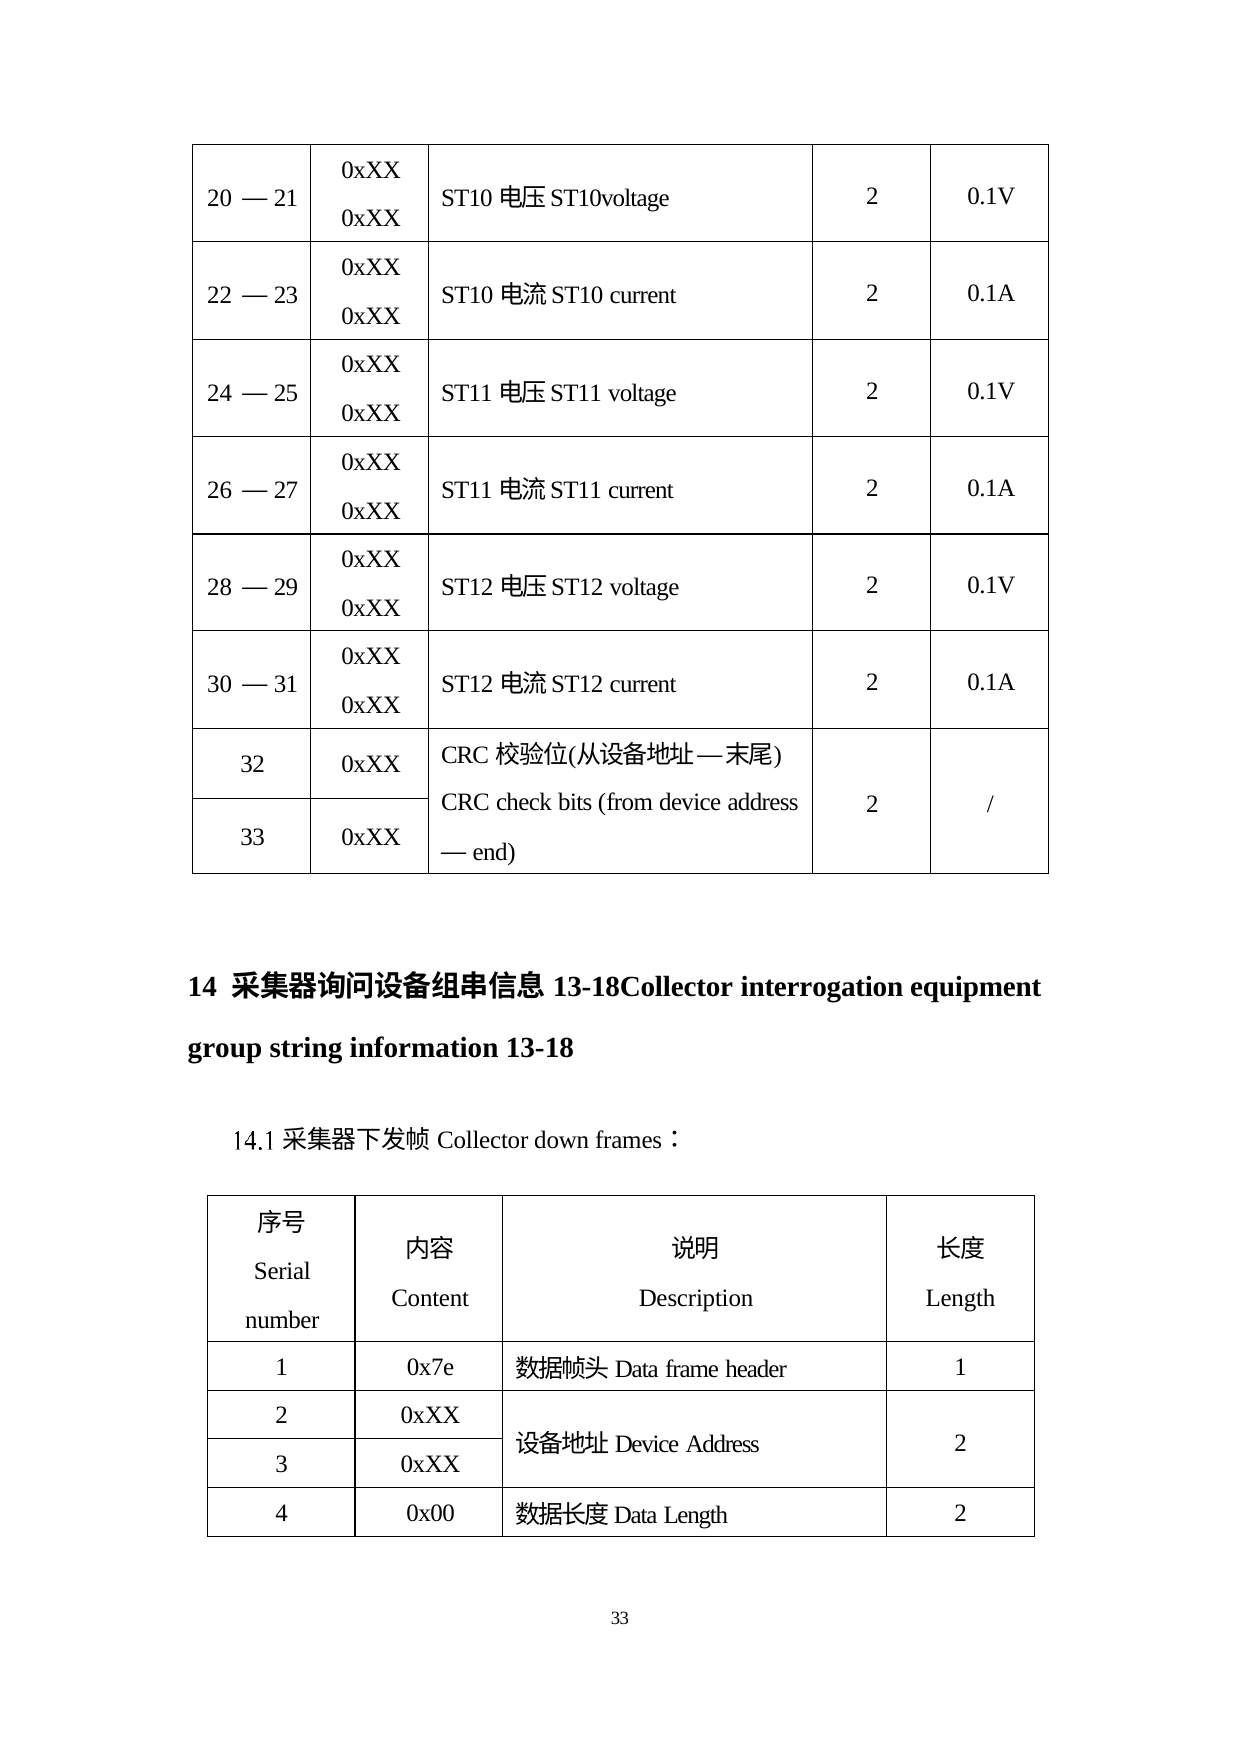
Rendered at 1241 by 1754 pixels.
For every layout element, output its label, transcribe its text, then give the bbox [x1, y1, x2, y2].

table_cell 0x00 [356, 1488, 502, 1536]
table_cell 2 [887, 1488, 1034, 1536]
subtitle 采集器询问设备组串信息 13-18Collector interrogation equipment group string information 13-18 [187, 965, 1053, 1064]
table_cell 0xXX [311, 799, 428, 873]
table_cell 22 — 23 [193, 242, 310, 338]
table_cell 0xXX 0xXX [311, 242, 428, 338]
table_cell 26 — 27 [193, 437, 310, 533]
table_cell 33 [193, 799, 310, 873]
table_header 2 [813, 145, 930, 241]
table_header 内容 Content [356, 1196, 502, 1341]
table_header 0.1V [931, 145, 1048, 241]
table_cell 数据帧头 Data frame header [503, 1342, 886, 1390]
table_header ST10 电压 ST10voltage [429, 145, 812, 241]
table_header 说明 Description [503, 1196, 886, 1341]
table_cell ST12 电流 ST12 current [429, 631, 812, 728]
table_cell 0.1A [931, 631, 1048, 728]
table_cell 2 [813, 242, 930, 338]
table_cell 2 [813, 340, 930, 436]
table_cell 24 — 25 [193, 340, 310, 436]
table_header 20 — 21 [193, 145, 310, 241]
table_cell 设备地址 Device Address [503, 1391, 886, 1487]
table_cell 0xXX [356, 1391, 502, 1438]
table_cell 2 [813, 631, 930, 728]
table_header 长度 Length [887, 1196, 1034, 1341]
table_cell ST11 电压 ST11 voltage [429, 340, 812, 436]
table_header 0xXX 0xXX [311, 145, 428, 241]
text 采集器下发帧 Collector down frames： [235, 1122, 1223, 1157]
table_cell 2 [813, 535, 930, 630]
table_cell 30 — 31 [193, 631, 310, 728]
table_cell ST11 电流 ST11 current [429, 437, 812, 533]
table_cell 3 [208, 1439, 354, 1487]
table_cell 2 [813, 729, 930, 873]
table_cell 0.1V [931, 535, 1048, 630]
table_cell 0.1A [931, 437, 1048, 533]
table_cell 0xXX 0xXX [311, 535, 428, 630]
table_cell ST12 电压 ST12 voltage [429, 535, 812, 630]
table_cell 28 — 29 [193, 535, 310, 630]
table_cell 2 [208, 1391, 354, 1438]
table_cell 0xXX [356, 1439, 502, 1487]
table_cell 1 [887, 1342, 1034, 1390]
table_cell 0x7e [356, 1342, 502, 1390]
table_cell 0xXX [311, 729, 428, 798]
table_cell 0xXX 0xXX [311, 437, 428, 533]
table_header 序号 Serial number [208, 1196, 354, 1341]
table_cell 0xXX 0xXX [311, 631, 428, 728]
table_cell 数据长度 Data Length [503, 1488, 886, 1536]
table_cell 2 [813, 437, 930, 533]
table_cell 1 [208, 1342, 354, 1390]
table_cell 0xXX 0xXX [311, 340, 428, 436]
table_cell 0.1A [931, 242, 1048, 338]
table_cell ST10 电流 ST10 current [429, 242, 812, 338]
picture [234, 1131, 273, 1150]
table_cell 2 [887, 1391, 1034, 1487]
table_cell CRC 校验位(从设备地址 — 末尾) CRC check bits (from device address — end) [429, 729, 812, 873]
table_cell 0.1V [931, 340, 1048, 436]
table_cell / [931, 729, 1048, 873]
table_cell 4 [208, 1488, 354, 1536]
table_cell 32 [193, 729, 310, 798]
